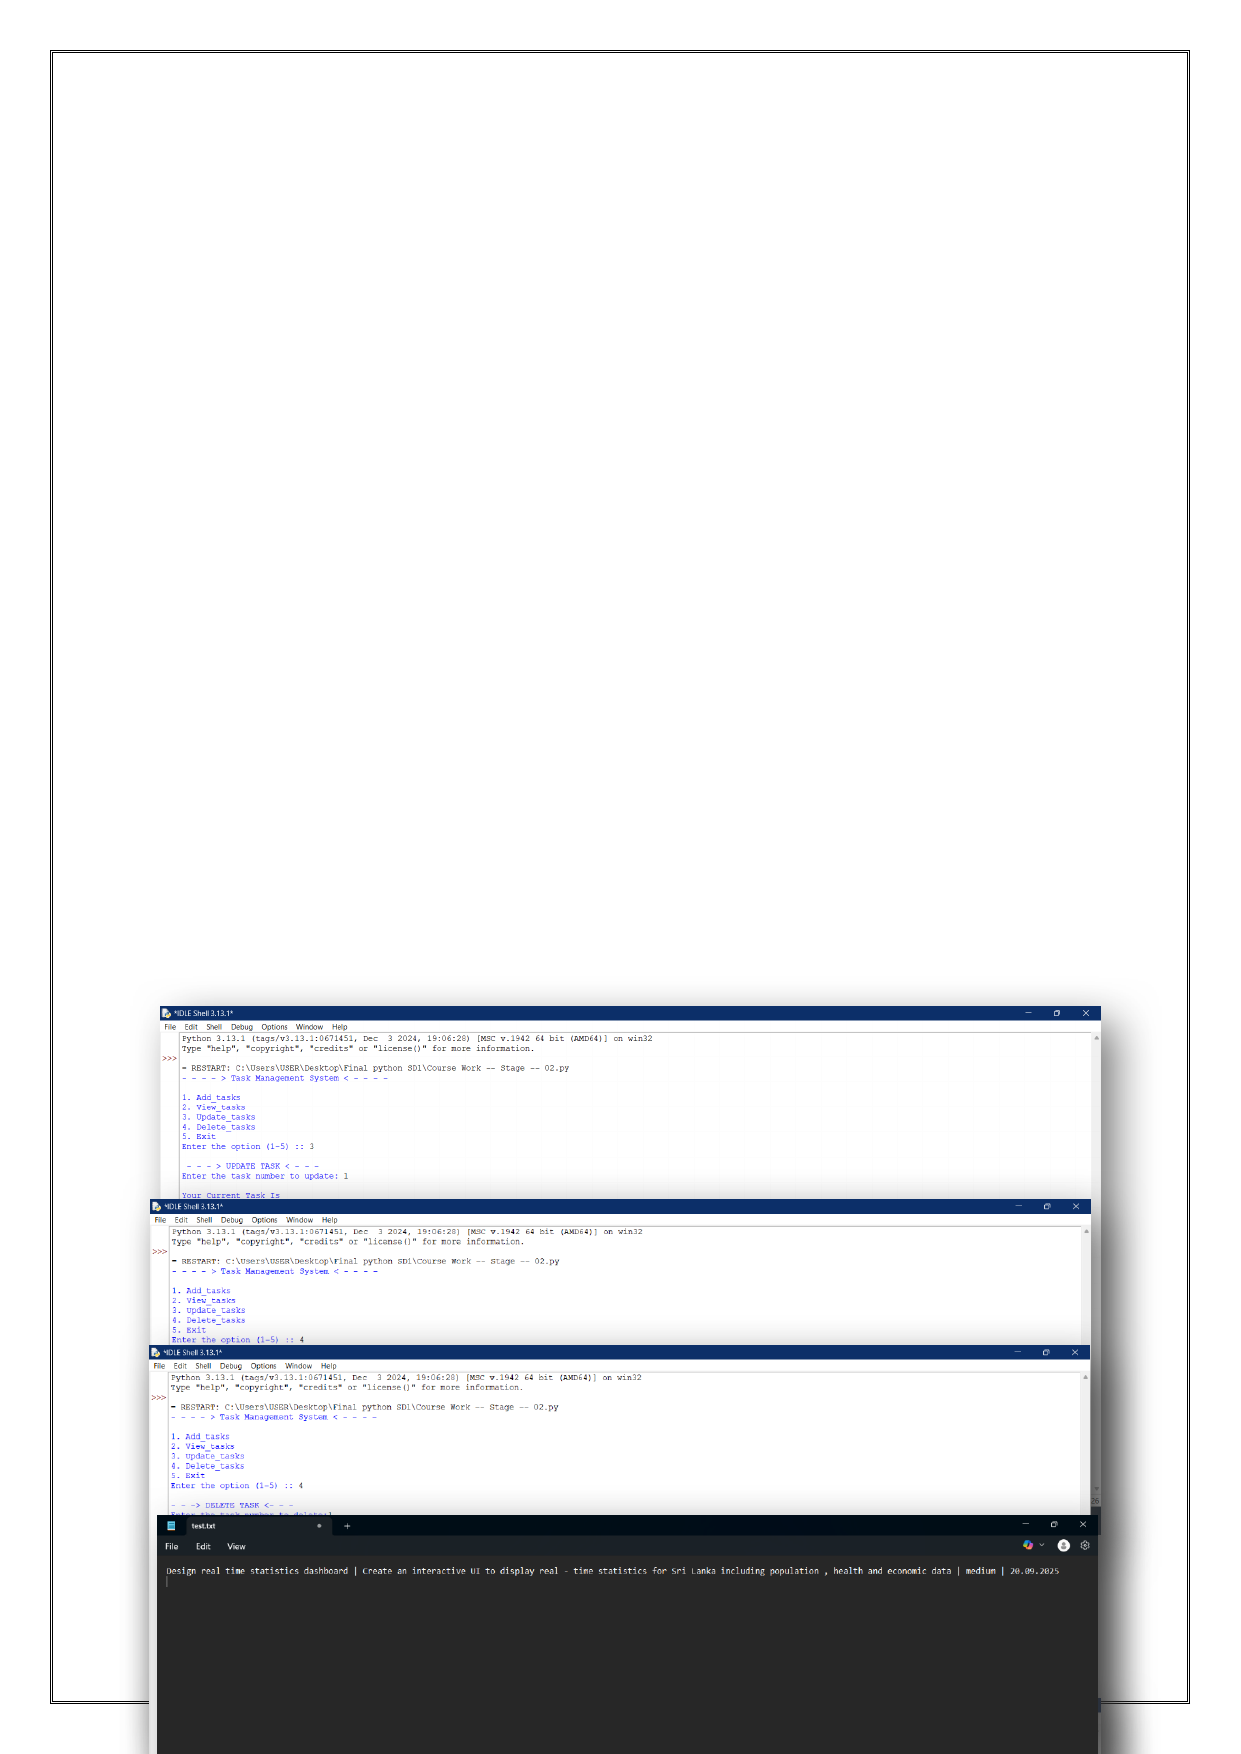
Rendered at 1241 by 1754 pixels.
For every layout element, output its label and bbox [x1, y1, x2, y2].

picture [149, 1006, 1101, 1754]
